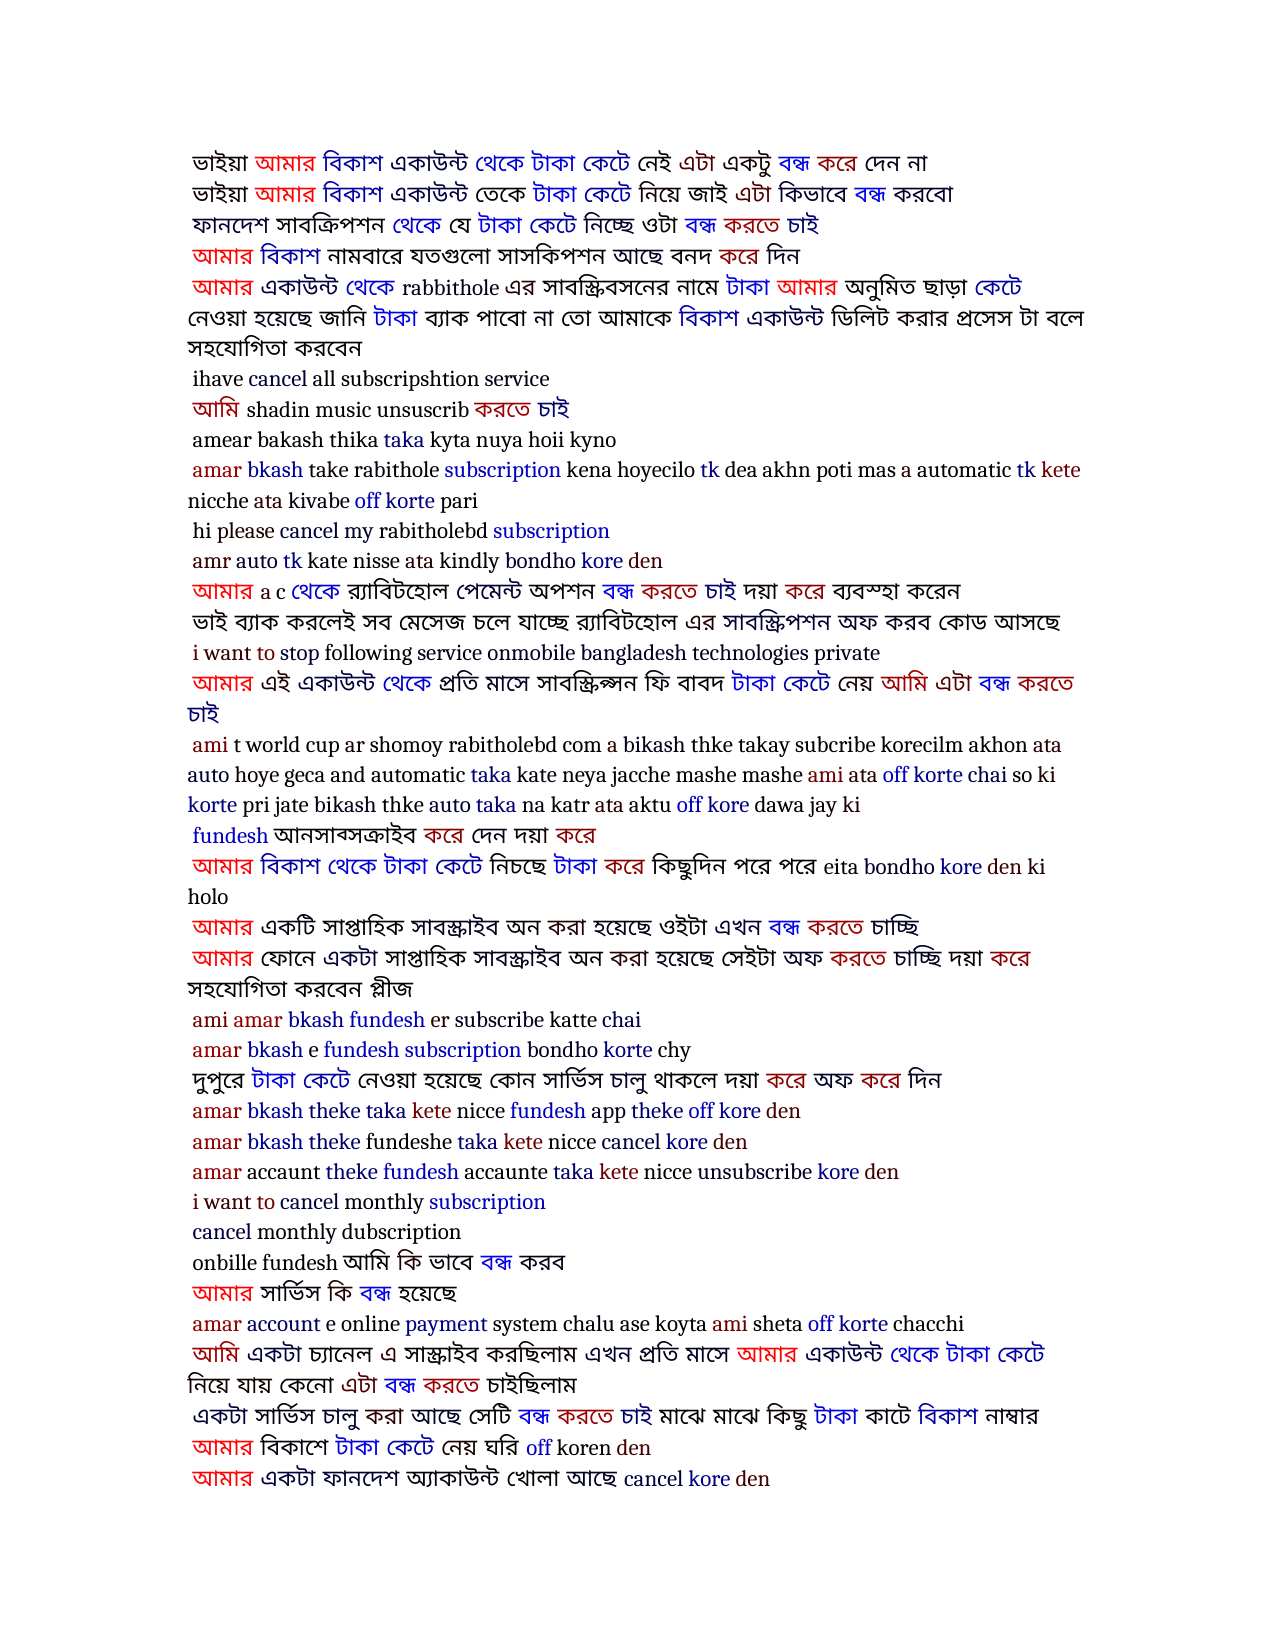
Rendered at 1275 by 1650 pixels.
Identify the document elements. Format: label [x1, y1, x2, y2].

text [187, 150, 1087, 1492]
